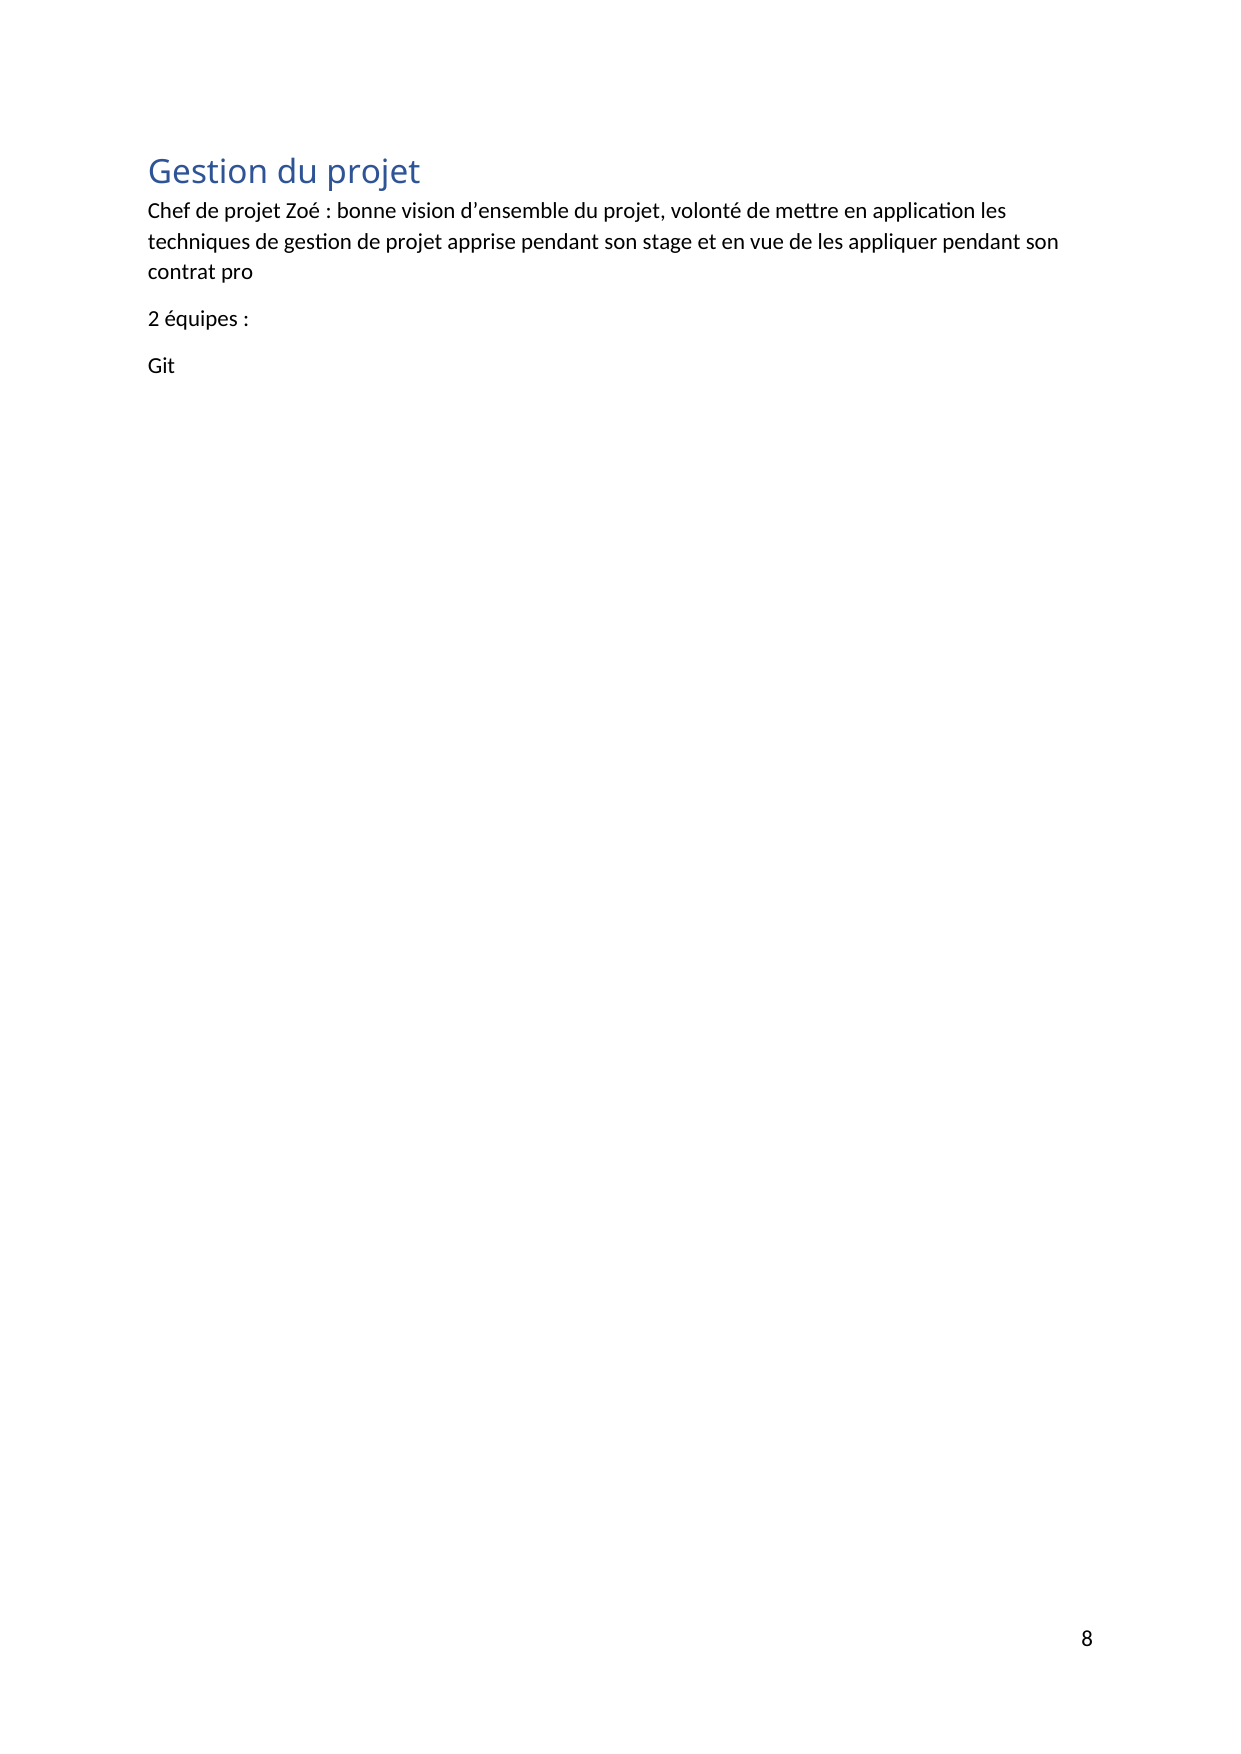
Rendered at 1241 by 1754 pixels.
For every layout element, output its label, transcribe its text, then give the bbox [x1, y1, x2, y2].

subtitle Gestion du projet [148, 148, 1093, 193]
text Chef de projet Zoé : bonne vision d’ensemble du projet, volonté de mettre en application les techniques de gestion de projet apprise pendant son stage et en vue de les appliquer pendant son contrat pro [148, 197, 1093, 285]
text Git [148, 351, 1093, 379]
text 2 équipes : [148, 304, 1093, 332]
